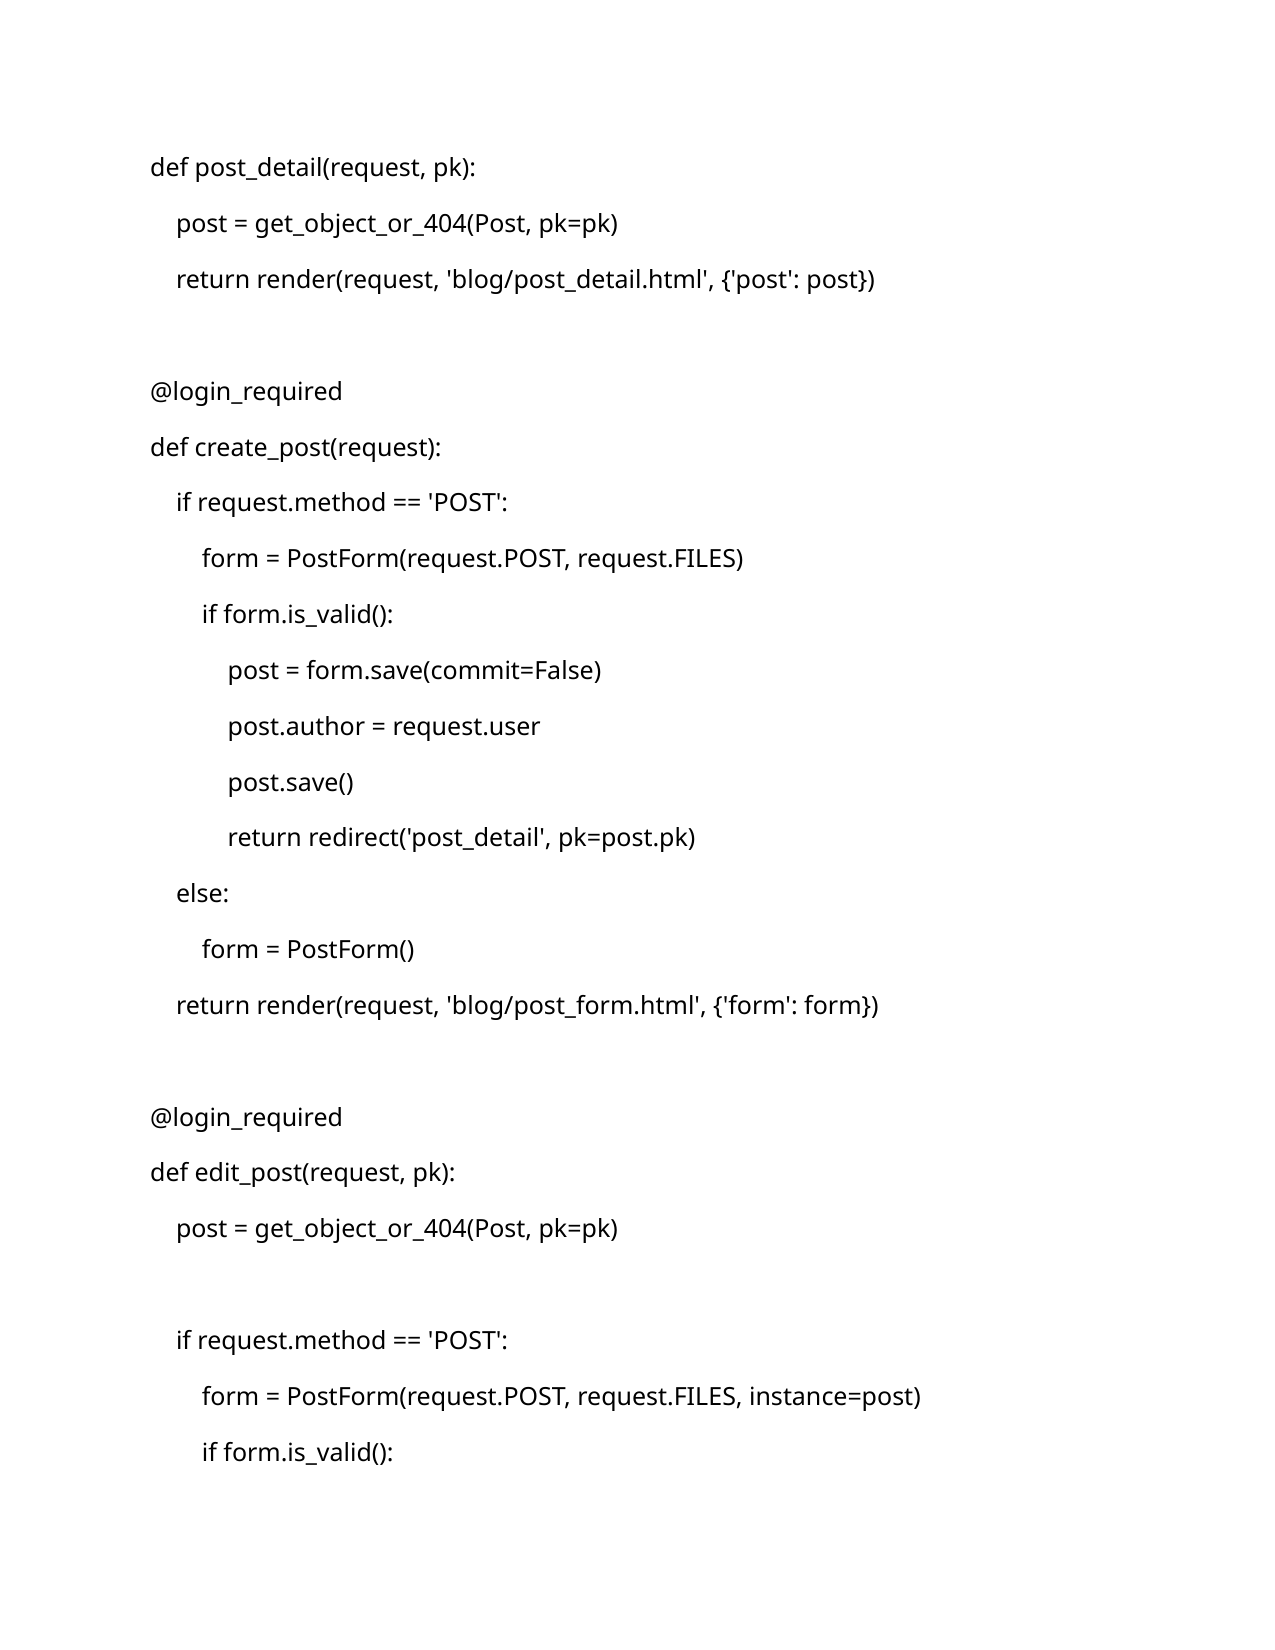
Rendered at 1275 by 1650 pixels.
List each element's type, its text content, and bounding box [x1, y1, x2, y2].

text def edit_post(request, pk): [150, 1155, 1125, 1189]
text if request.method == 'POST': [150, 485, 1125, 519]
text @login_required [150, 1099, 1125, 1133]
text form = PostForm() [150, 932, 1125, 966]
text return render(request, 'blog/post_detail.html', {'post': post}) [150, 262, 1125, 296]
text post = get_object_or_404(Post, pk=pk) [150, 1211, 1125, 1245]
text return redirect('post_detail', pk=post.pk) [150, 820, 1125, 854]
text form = PostForm(request.POST, request.FILES) [150, 541, 1125, 575]
text post = form.save(commit=False) [150, 652, 1125, 687]
text else: [150, 876, 1125, 910]
text form = PostForm(request.POST, request.FILES, instance=post) [150, 1378, 1125, 1412]
text def create_post(request): [150, 429, 1125, 463]
text if form.is_valid(): [150, 1434, 1125, 1468]
text if form.is_valid(): [150, 597, 1125, 631]
text def post_detail(request, pk): [150, 150, 1125, 184]
text return render(request, 'blog/post_form.html', {'form': form}) [150, 987, 1125, 1022]
text post.author = request.user [150, 708, 1125, 742]
text @login_required [150, 373, 1125, 407]
text post.save() [150, 764, 1125, 798]
text post = get_object_or_404(Post, pk=pk) [150, 206, 1125, 240]
text if request.method == 'POST': [150, 1322, 1125, 1357]
